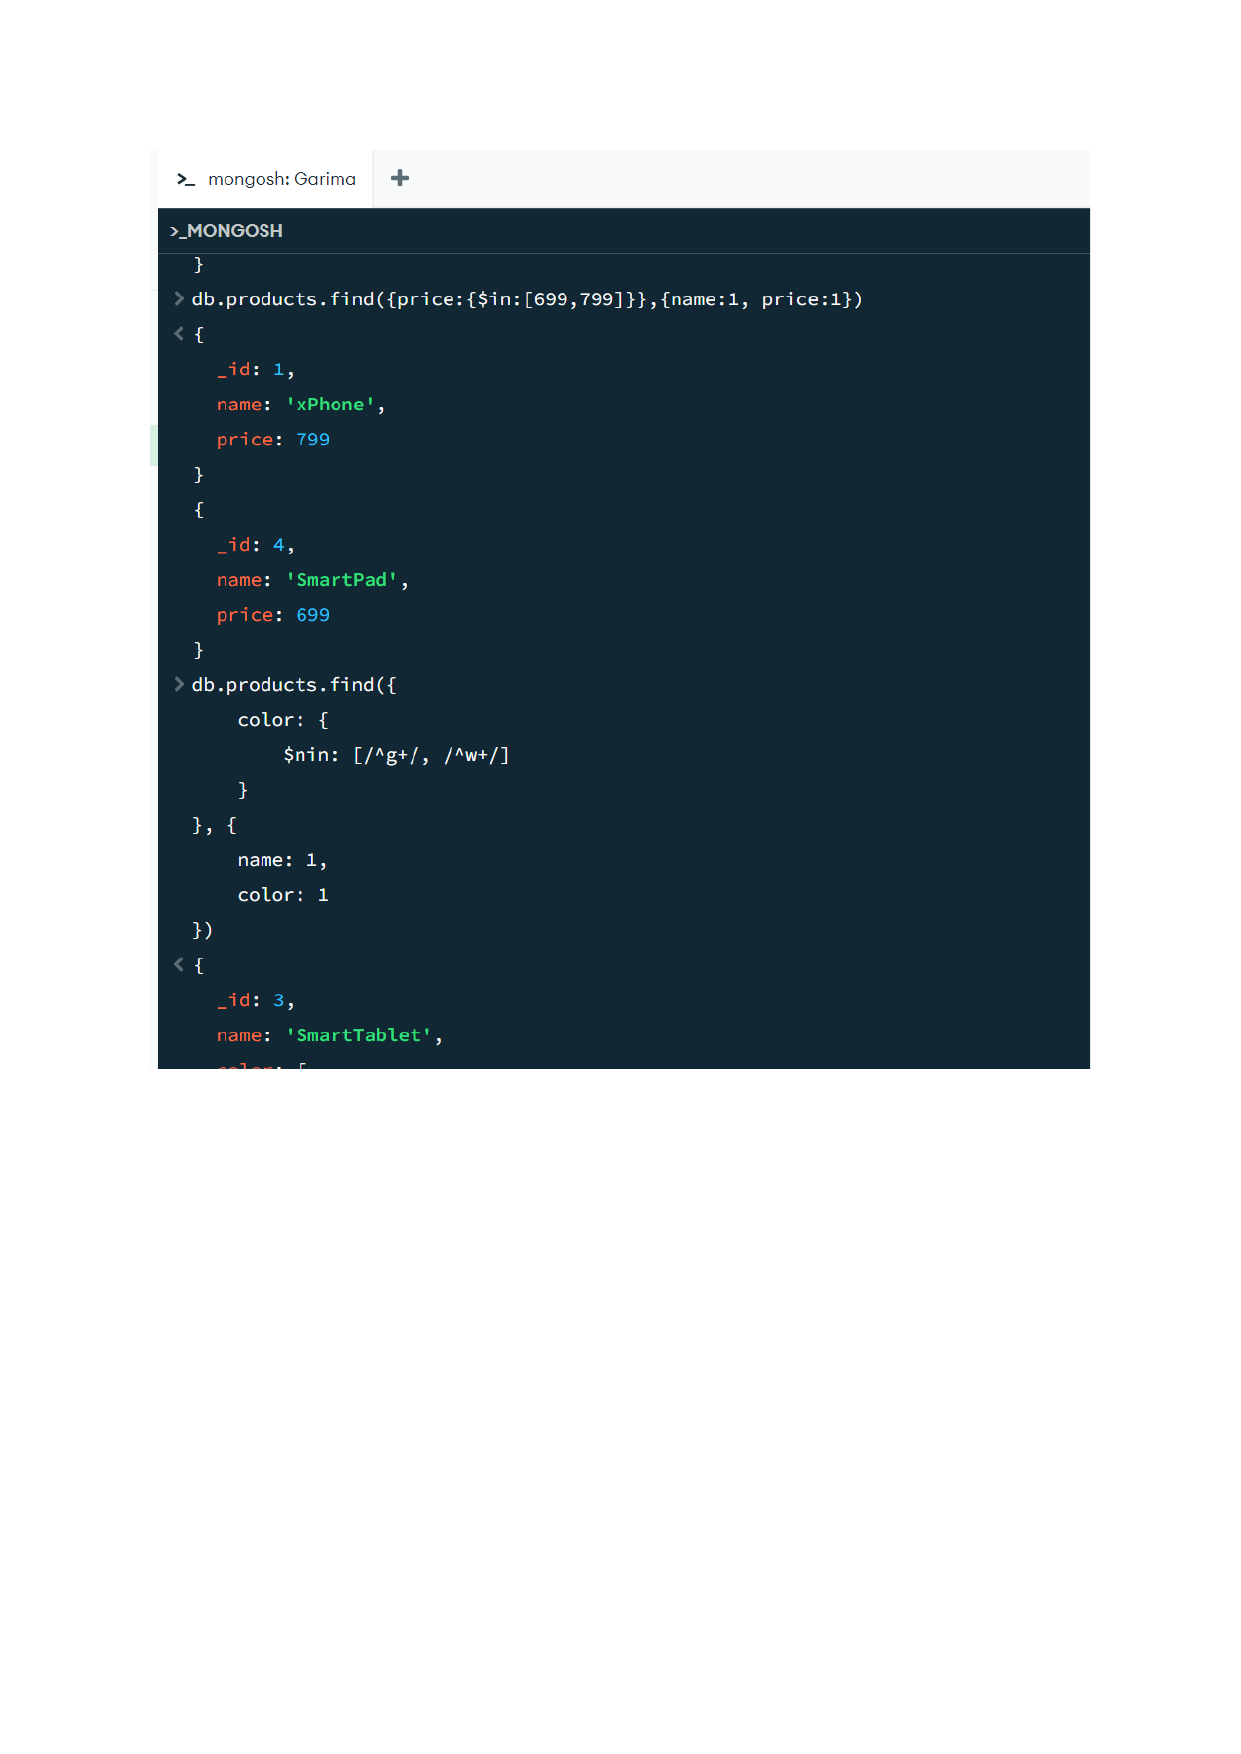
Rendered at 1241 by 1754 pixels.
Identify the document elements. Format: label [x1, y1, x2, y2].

picture [150, 150, 1091, 1069]
